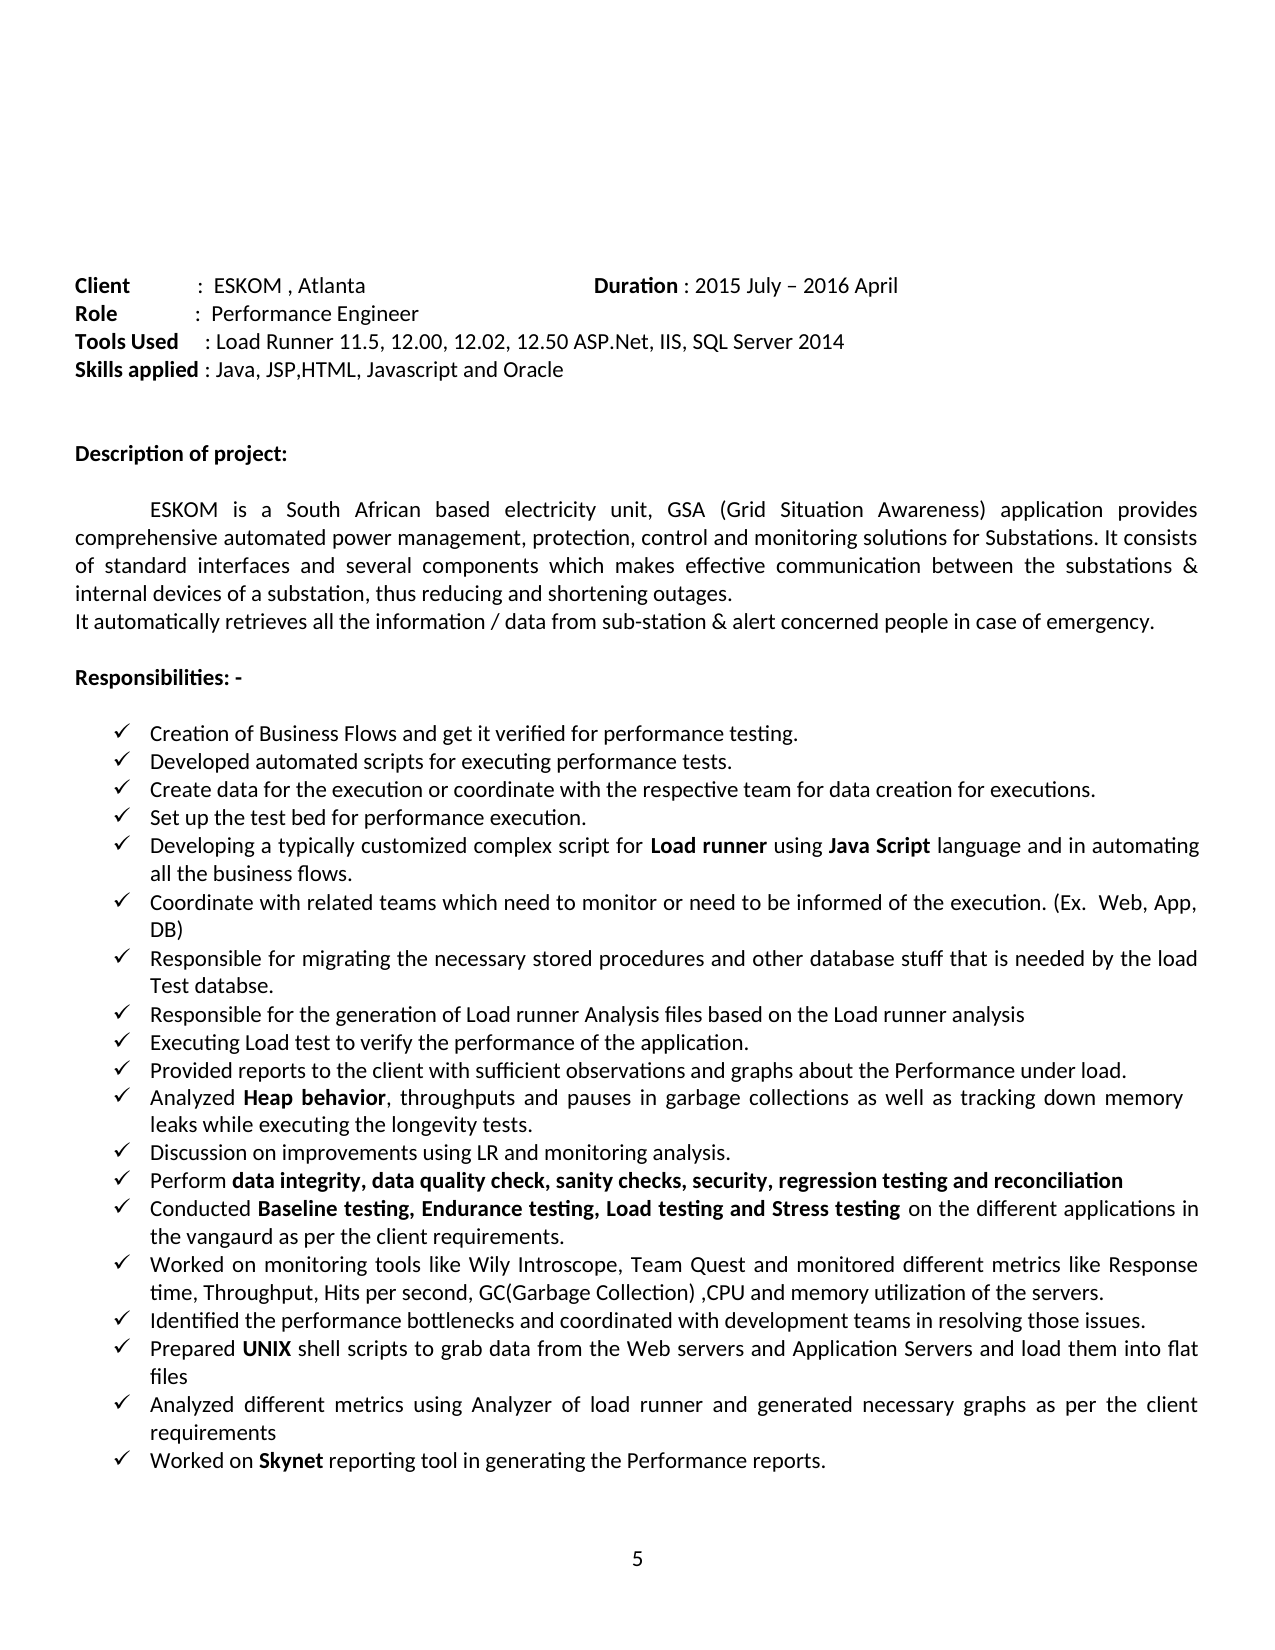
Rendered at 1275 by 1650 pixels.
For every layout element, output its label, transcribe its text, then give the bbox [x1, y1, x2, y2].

list Prepared UNIX shell scripts to grab data from the Web servers and Application Servers and load them into flat files [112, 1334, 1200, 1390]
list Responsible for migrating the necessary stored procedures and other database stuff that is needed by the load Test databse. [112, 944, 1200, 1000]
list Coordinate with related teams which need to monitor or need to be informed of the execution. (Ex. Web, App, DB) [112, 888, 1200, 944]
list Analyzed Heap behavior, throughputs and pauses in garbage collections as well as tracking down memory leaks while executing the longevity tests. [112, 1084, 1184, 1138]
list Worked on monitoring tools like Wily Introscope, Team Quest and monitored different metrics like Response time, Throughput, Hits per second, GC(Garbage Collection) ,CPU and memory utilization of the servers. [112, 1250, 1200, 1306]
list Discussion on improvements using LR and monitoring analysis. [112, 1138, 1200, 1166]
list Worked on Skynet reporting tool in generating the Performance reports. [112, 1446, 1200, 1474]
list Analyzed different metrics using Analyzer of load runner and generated necessary graphs as per the client requirements [112, 1390, 1200, 1446]
list Creation of Business Flows and get it verified for performance testing. [112, 719, 1200, 747]
text Skills applied : Java, JSP,HTML, Javascript and Oracle [75, 355, 1200, 383]
list Create data for the execution or coordinate with the respective team for data creation for executions. [112, 776, 1200, 803]
list Provided reports to the client with sufficient observations and graphs about the Performance under load. [112, 1056, 1200, 1084]
list Set up the test bed for performance execution. [112, 803, 1200, 832]
text ESKOM is a South African based electricity unit, GSA (Grid Situation Awareness) application provides comprehensive automated power management, protection, control and monitoring solutions for Substations. It consists of standard interfaces and several components which makes effective communication between the substations & internal devices of a substation, thus reducing and shortening outages. [75, 495, 1200, 607]
list Conducted Baseline testing, Endurance testing, Load testing and Stress testing on the different applications in the vangaurd as per the client requirements. [112, 1194, 1200, 1250]
list Perform data integrity, data quality check, sanity checks, security, regression testing and reconciliation [112, 1166, 1200, 1194]
text Description of project: [75, 439, 1200, 467]
list Identified the performance bottlenecks and coordinated with development teams in resolving those issues. [112, 1306, 1200, 1334]
list Executing Load test to verify the performance of the application. [112, 1028, 1200, 1056]
text It automatically retrieves all the information / data from sub-station & alert concerned people in case of emergency. [75, 607, 1200, 635]
list Developing a typically customized complex script for Load runner using Java Script language and in automating all the business flows. [112, 832, 1200, 888]
text Tools Used : Load Runner 11.5, 12.00, 12.02, 12.50 ASP.Net, IIS, SQL Server 2014 [75, 327, 1200, 355]
list Developed automated scripts for executing performance tests. [112, 747, 1200, 776]
text Role : Performance Engineer [75, 299, 1200, 327]
text Client : ESKOM , Atlanta Duration : 2015 July – 2016 April [75, 271, 1200, 299]
text Responsibilities: - [75, 663, 1200, 691]
list Responsible for the generation of Load runner Analysis files based on the Load runner analysis [112, 1000, 1200, 1028]
